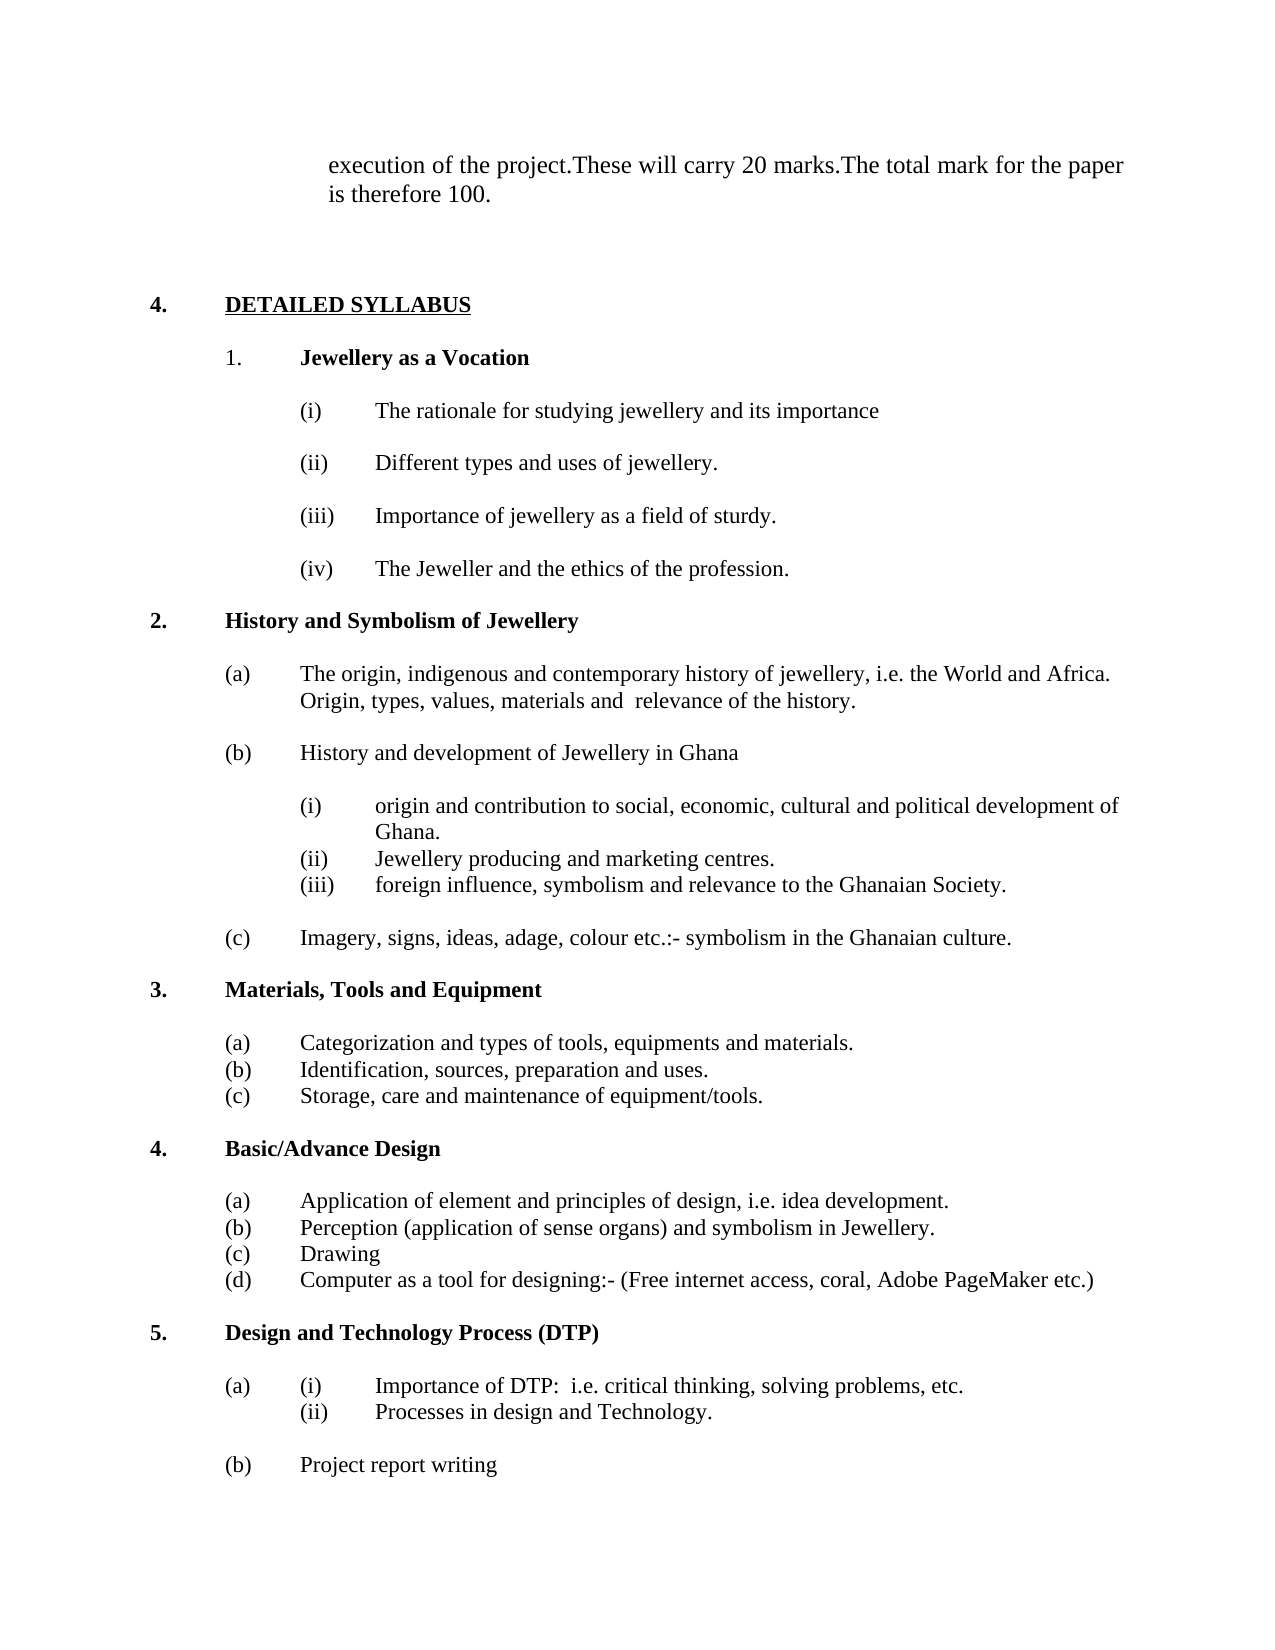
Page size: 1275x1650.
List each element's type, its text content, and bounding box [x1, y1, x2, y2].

text 4. DETAILED SYLLABUS [150, 291, 1125, 318]
text 4. Basic/Advance Design [150, 1135, 1125, 1161]
text (b) Perception (application of sense organs) and symbolism in Jewellery. [150, 1214, 1125, 1240]
text (ii) Different types and uses of jewellery. [150, 449, 1125, 476]
text 1. Jewellery as a Vocation [150, 344, 1125, 370]
text (b) History and development of Jewellery in Ghana [150, 739, 1125, 766]
text (b) Project report writing [150, 1451, 1125, 1477]
text (c) Storage, care and maintenance of equipment/tools. [150, 1082, 1125, 1108]
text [150, 150, 1125, 207]
text 5. Design and Technology Process (DTP) [150, 1319, 1125, 1346]
text (a) The origin, indigenous and contemporary history of jewellery, i.e. the World and Africa. Origin, types, values, materials and relevance of the history. [225, 660, 1125, 713]
text (ii) Processes in design and Technology. [150, 1398, 1125, 1424]
text (a) Categorization and types of tools, equipments and materials. [150, 1029, 1125, 1056]
text (c) Imagery, signs, ideas, adage, colour etc.:- symbolism in the Ghanaian culture. [150, 924, 1125, 950]
text 3. Materials, Tools and Equipment [150, 977, 1125, 1003]
text (i) origin and contribution to social, economic, cultural and political development of Ghana. [300, 792, 1125, 845]
text (b) Identification, sources, preparation and uses. [150, 1056, 1125, 1082]
text (iii) Importance of jewellery as a field of sturdy. [150, 502, 1125, 528]
text (a) (i) Importance of DTP: i.e. critical thinking, solving problems, etc. [150, 1372, 1125, 1398]
text (i) The rationale for studying jewellery and its importance [150, 397, 1125, 423]
text (ii) Jewellery producing and marketing centres. [150, 845, 1125, 871]
text (d) Computer as a tool for designing:- (Free internet access, coral, Adobe PageMaker etc.) [150, 1266, 1125, 1293]
text (a) Application of element and principles of design, i.e. idea development. [150, 1187, 1125, 1214]
text (iv) The Jeweller and the ethics of the profession. [150, 555, 1125, 581]
text 2. History and Symbolism of Jewellery [150, 608, 1125, 634]
text (iii) foreign influence, symbolism and relevance to the Ghanaian Society. [150, 871, 1125, 897]
text (c) Drawing [150, 1240, 1125, 1266]
